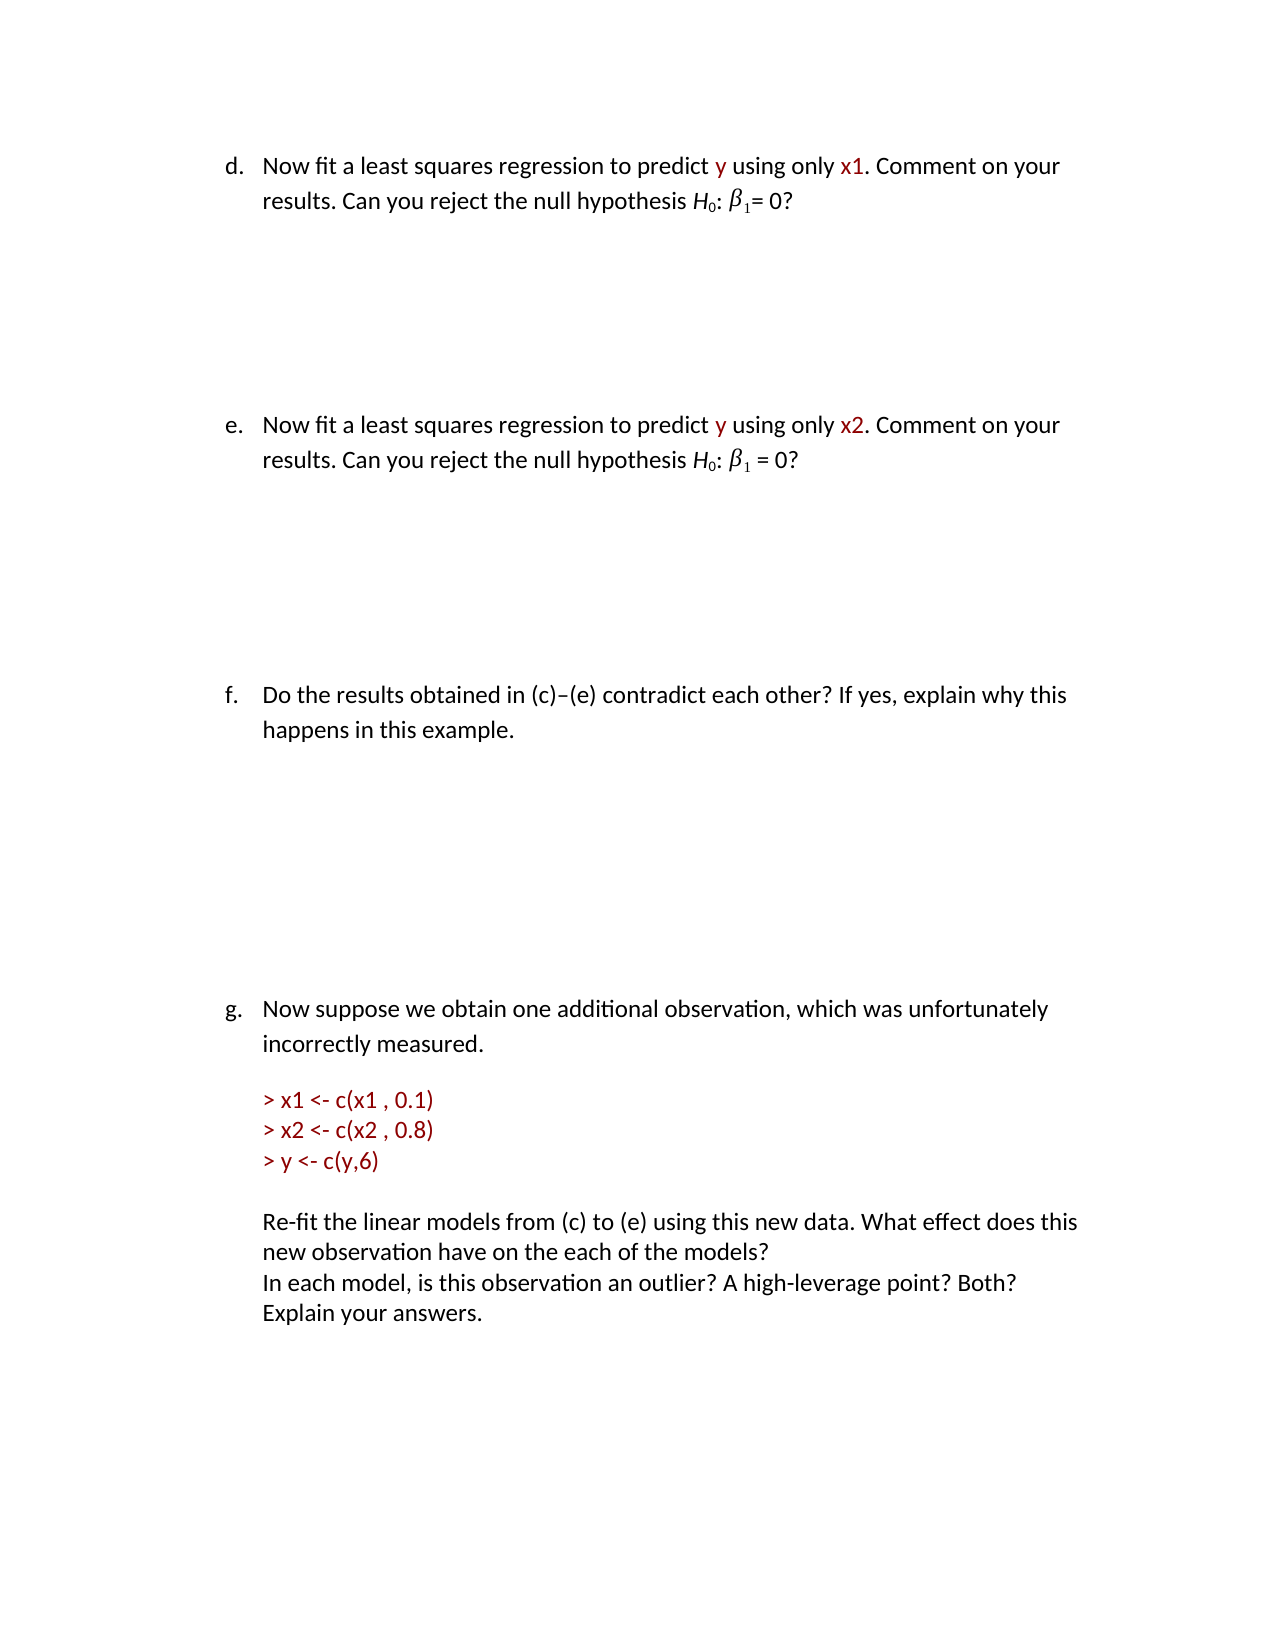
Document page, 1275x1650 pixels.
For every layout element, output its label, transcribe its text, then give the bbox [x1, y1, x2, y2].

text > x2 <- c(x2 , 0.8) [187, 1114, 1087, 1145]
list Do the results obtained in (c)–(e) contradict each other? If yes, explain why this happens in this example. [225, 679, 1087, 744]
list Now fit a least squares regression to predict y using only x1. Comment on your results. Can you reject the null hypothesis H0: = 0? [225, 150, 1087, 216]
list Now suppose we obtain one additional observation, which was unfortunately incorrectly measured. [225, 993, 1087, 1058]
text > y <- c(y,6) [187, 1145, 1087, 1175]
list Now fit a least squares regression to predict y using only x2. Comment on your results. Can you reject the null hypothesis H0: = 0? [225, 409, 1087, 476]
text > x1 <- c(x1 , 0.1) [187, 1084, 1087, 1114]
text Re-fit the linear models from (c) to (e) using this new data. What effect does this new observation have on the each of the models? [262, 1206, 1087, 1267]
text In each model, is this observation an outlier? A high-leverage point? Both? Explain your answers. [262, 1267, 1087, 1328]
